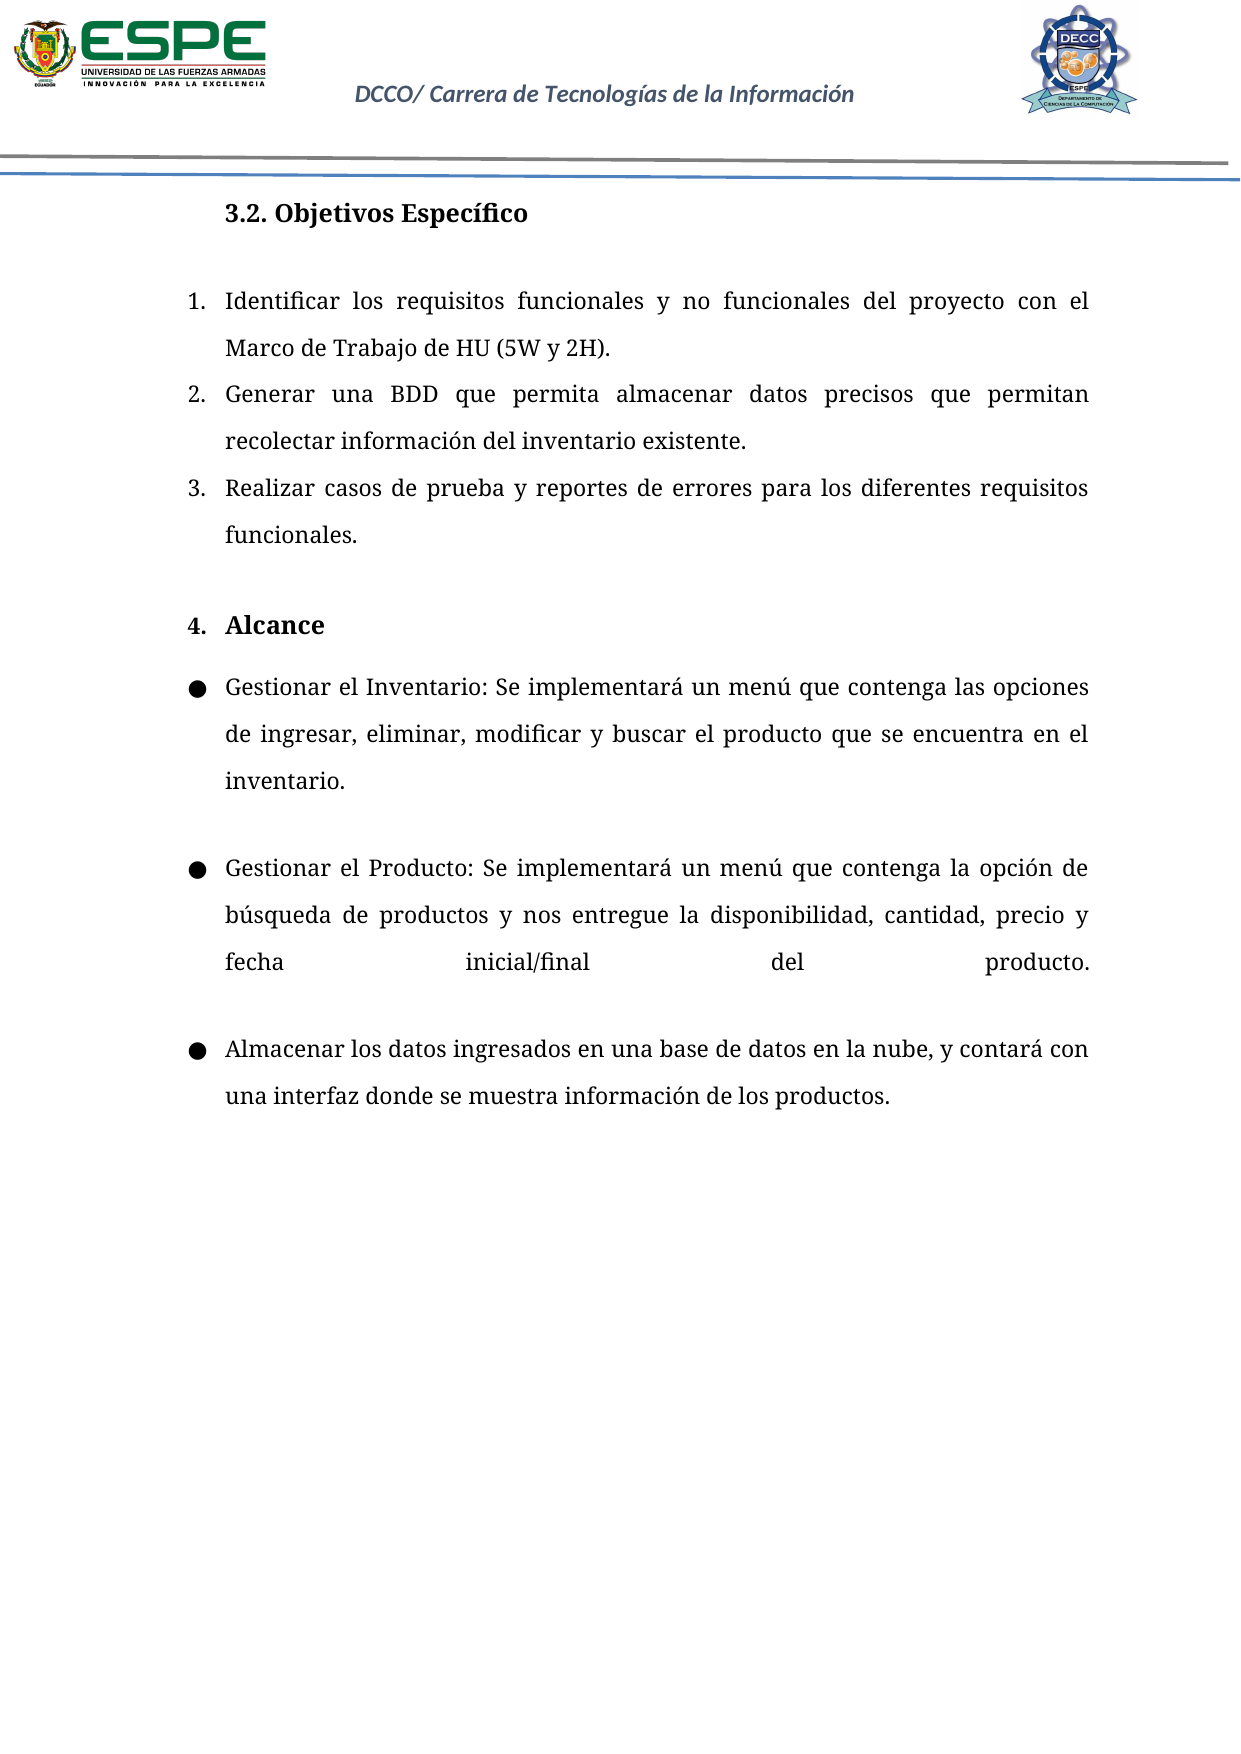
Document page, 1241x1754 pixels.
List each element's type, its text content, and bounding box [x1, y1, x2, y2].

text 3.2. Objetivos Específico [225, 196, 1090, 230]
list Gestionar el Producto: Se implementará un menú que contenga la opción de búsqueda de productos y nos entregue la disponibilidad, cantidad, precio y fecha inicial/final del producto. [187, 852, 1090, 1019]
list Identificar los requisitos funcionales y no funcionales del proyecto con el Marco de Trabajo de HU (5W y 2H). [187, 285, 1090, 363]
list Gestionar el Inventario: Se implementará un menú que contenga las opciones de ingresar, eliminar, modificar y buscar el producto que se encuentra en el inventario. [187, 671, 1090, 838]
picture [1020, 0, 1139, 119]
picture [12, 19, 269, 89]
list Almacenar los datos ingresados en una base de datos en la nube, y contará con una interfaz donde se muestra información de los productos. [187, 1033, 1090, 1111]
list Generar una BDD que permita almacenar datos precisos que permitan recolectar información del inventario existente. [187, 378, 1090, 457]
list Alcance [187, 608, 1090, 642]
list Realizar casos de prueba y reportes de errores para los diferentes requisitos funcionales. [187, 472, 1090, 550]
